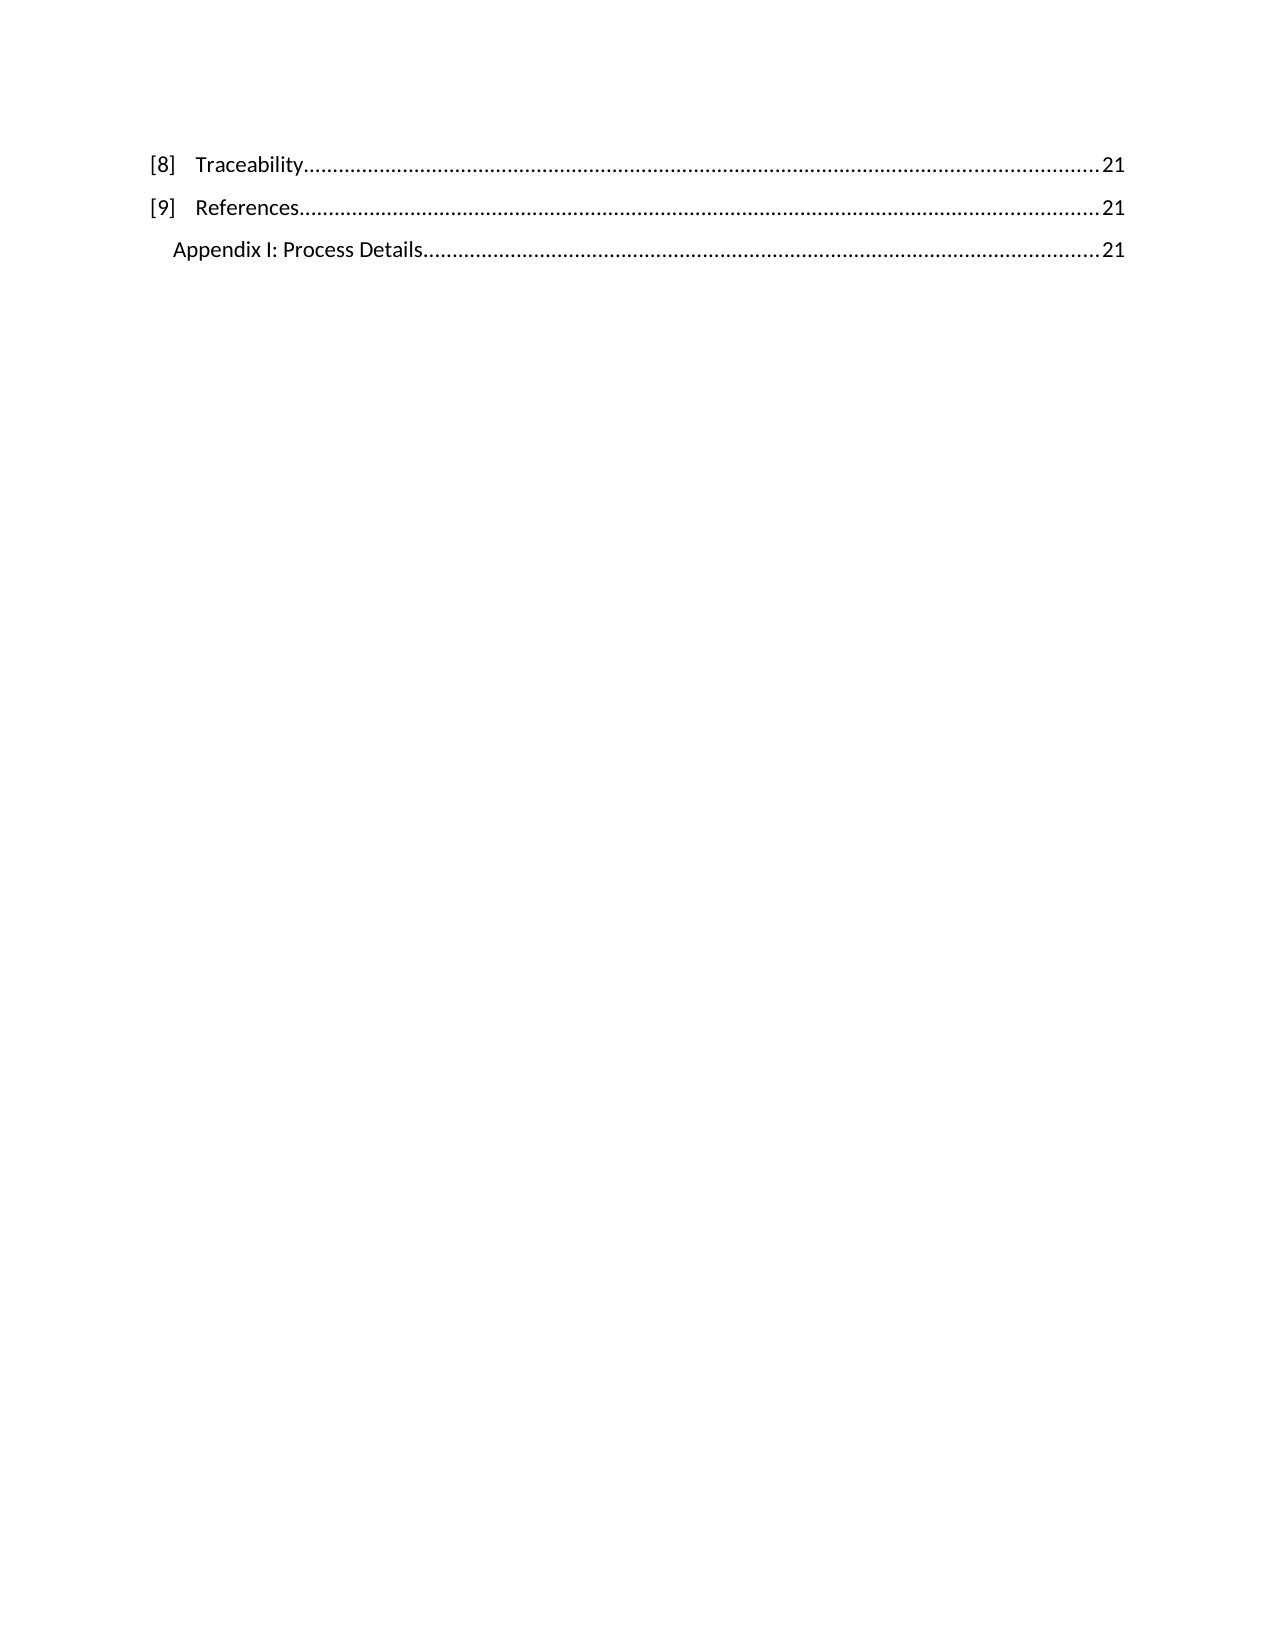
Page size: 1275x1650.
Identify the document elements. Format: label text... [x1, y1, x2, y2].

text [8] Traceability 21 [150, 150, 1125, 178]
text Appendix I: Process Details 21 [173, 235, 1125, 263]
text [9] References 21 [150, 193, 1125, 221]
